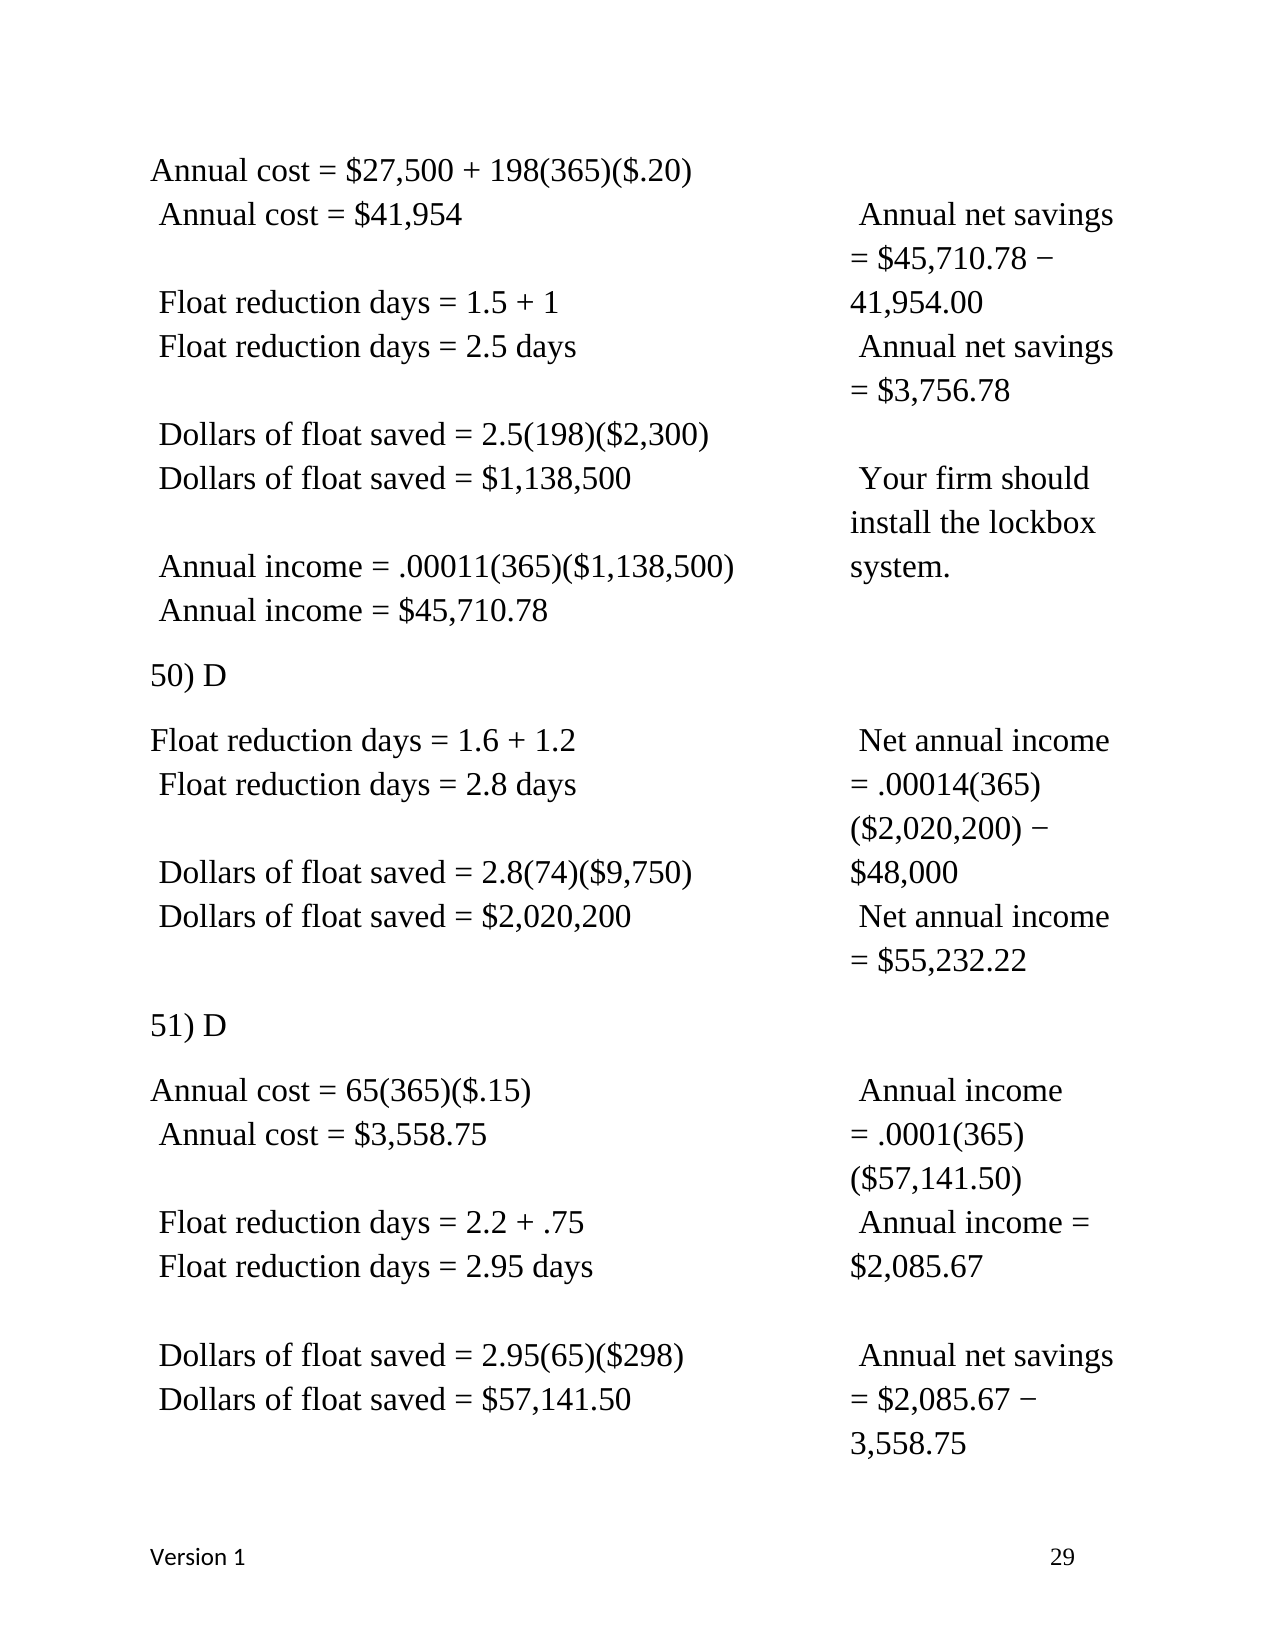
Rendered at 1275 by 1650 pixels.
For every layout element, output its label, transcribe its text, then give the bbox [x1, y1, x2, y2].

text Float reduction days = 1.6 + 1.2 Float reduction days = 2.8 days Dollars of float saved = 2.8(74)($9,750) Dollars of float saved = $2,020,200 Net annual income = .00014(365)($2,020,200) − $48,000 Net annual income = $55,232.22 [150, 720, 775, 979]
text 50) D [150, 656, 775, 694]
text Annual cost = $27,500 + 198(365)($.20) Annual cost = $41,954 Float reduction days = 1.5 + 1 Float reduction days = 2.5 days Dollars of float saved = 2.5(198)($2,300) Dollars of float saved = $1,138,500 Annual income = .00011(365)($1,138,500) Annual income = $45,710.78 Annual net savings = $45,710.78 − 41,954.00 Annual net savings = $3,756.78 Your firm should install the lockbox system. [150, 150, 775, 629]
text Float reduction days = 1.6 + 1.2 Float reduction days = 2.8 days Dollars of float saved = 2.8(74)($9,750) Dollars of float saved = $2,020,200 Net annual income = .00014(365)($2,020,200) − $48,000 Net annual income = $55,232.22 [850, 720, 1125, 979]
text 51) D [150, 1006, 775, 1044]
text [150, 1071, 775, 1461]
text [850, 1071, 1125, 1461]
text Annual cost = $27,500 + 198(365)($.20) Annual cost = $41,954 Float reduction days = 1.5 + 1 Float reduction days = 2.5 days Dollars of float saved = 2.5(198)($2,300) Dollars of float saved = $1,138,500 Annual income = .00011(365)($1,138,500) Annual income = $45,710.78 Annual net savings = $45,710.78 − 41,954.00 Annual net savings = $3,756.78 Your firm should install the lockbox system. [850, 150, 1125, 585]
